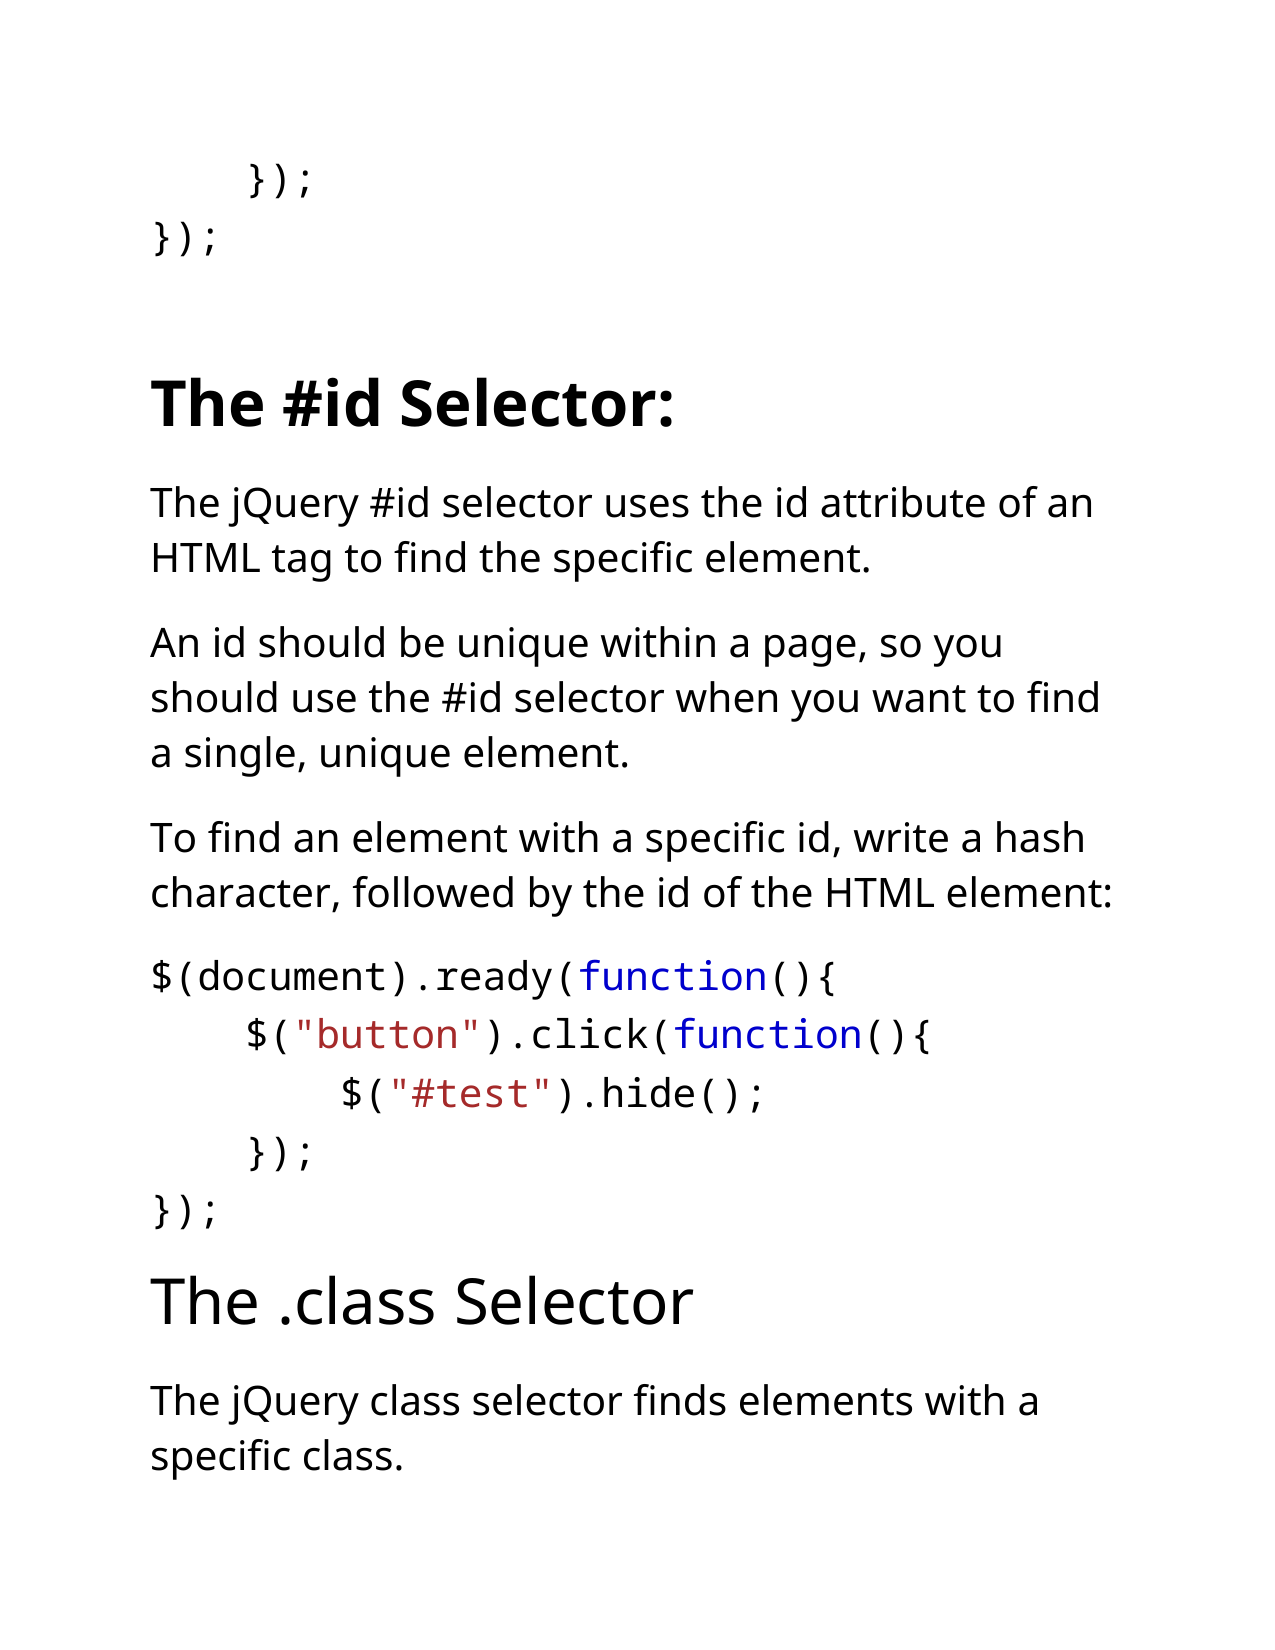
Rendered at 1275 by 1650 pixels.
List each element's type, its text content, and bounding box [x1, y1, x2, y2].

text $(document).ready(function(){ $("button").click(function(){ $("#test").hide(); }); }); [150, 948, 1125, 1235]
text The jQuery class selector finds elements with a specific class. [150, 1372, 1125, 1483]
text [150, 150, 1125, 262]
text The jQuery #id selector uses the id attribute of an HTML tag to find the specific element. [150, 474, 1125, 584]
subtitle The .class Selector [150, 1256, 1125, 1343]
subtitle The #id Selector: [150, 358, 1125, 444]
text An id should be unique within a page, so you should use the #id selector when you want to find a single, unique element. [150, 613, 1125, 779]
text To find an element with a specific id, write a hash character, followed by the id of the HTML element: [150, 809, 1125, 919]
